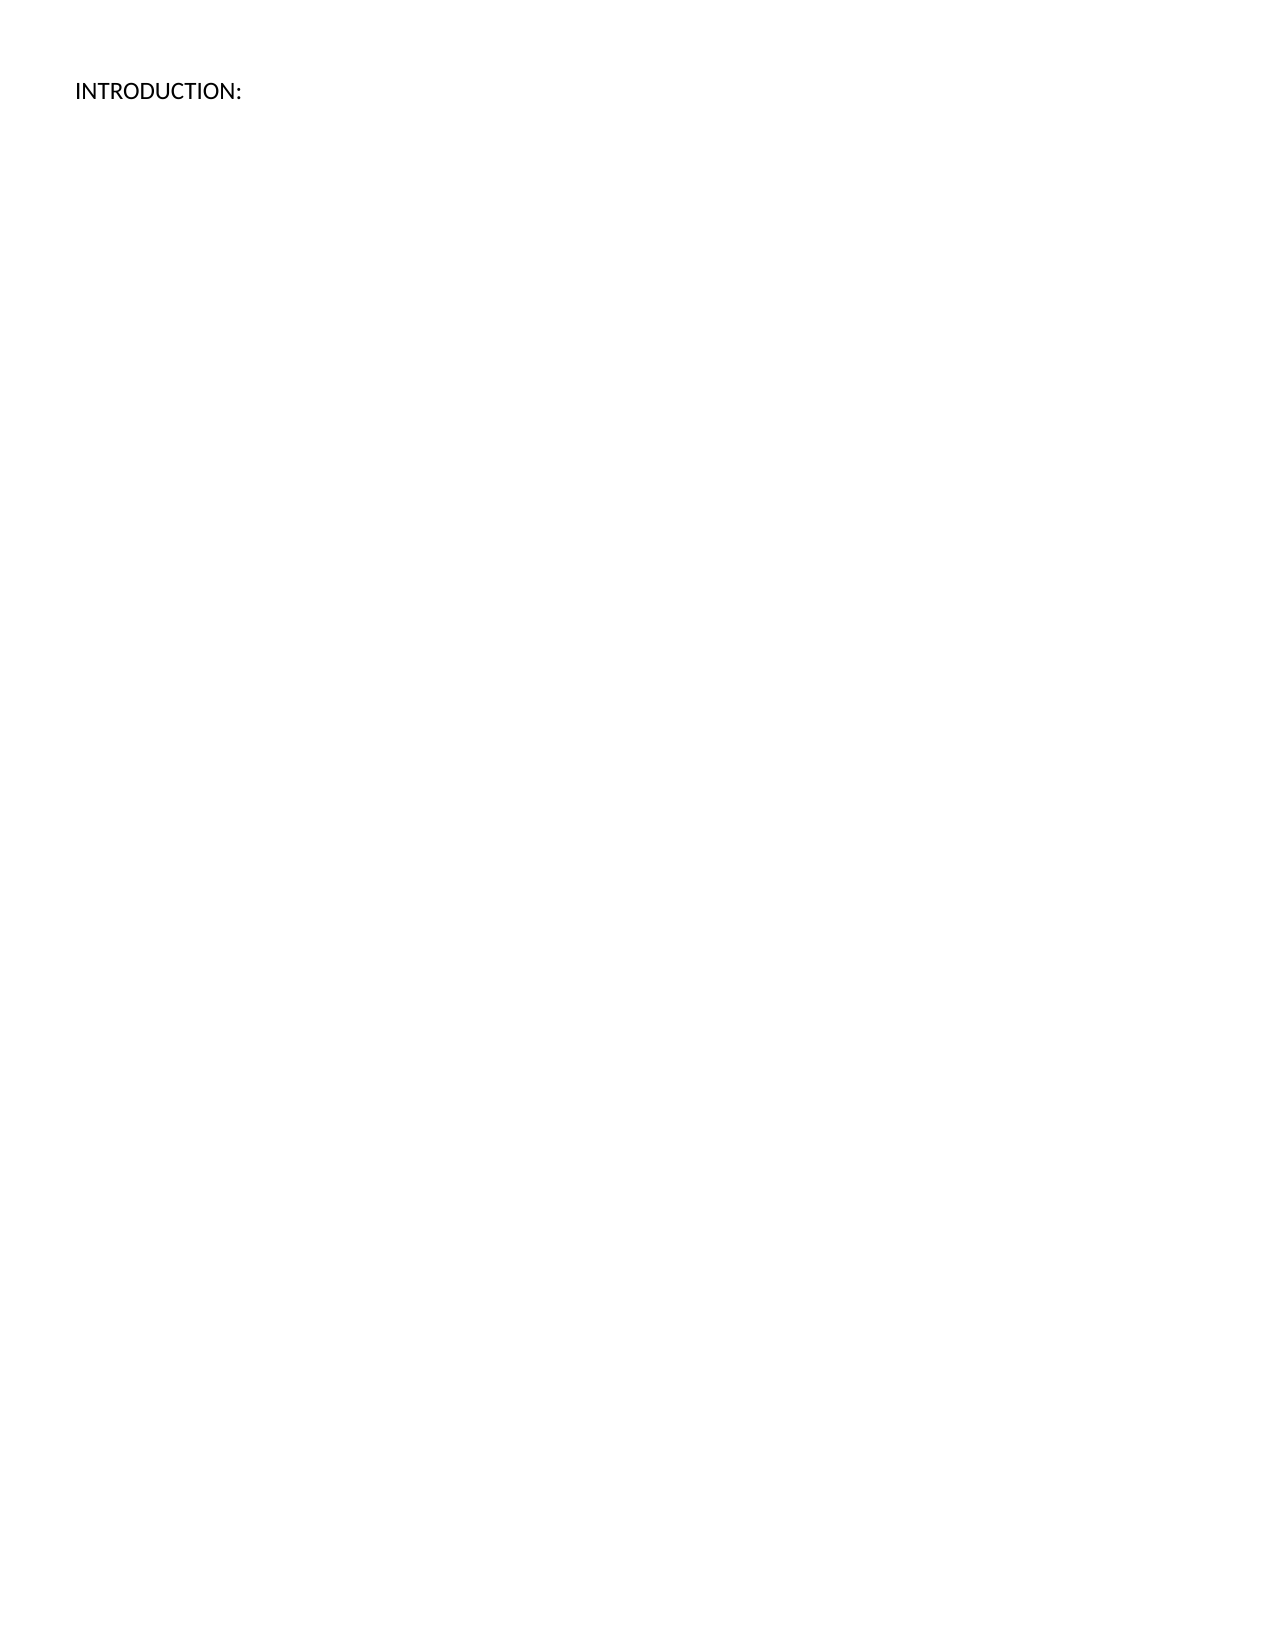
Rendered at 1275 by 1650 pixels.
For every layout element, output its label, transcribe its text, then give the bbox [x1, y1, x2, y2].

text INTRODUCTION: [75, 75, 1200, 106]
